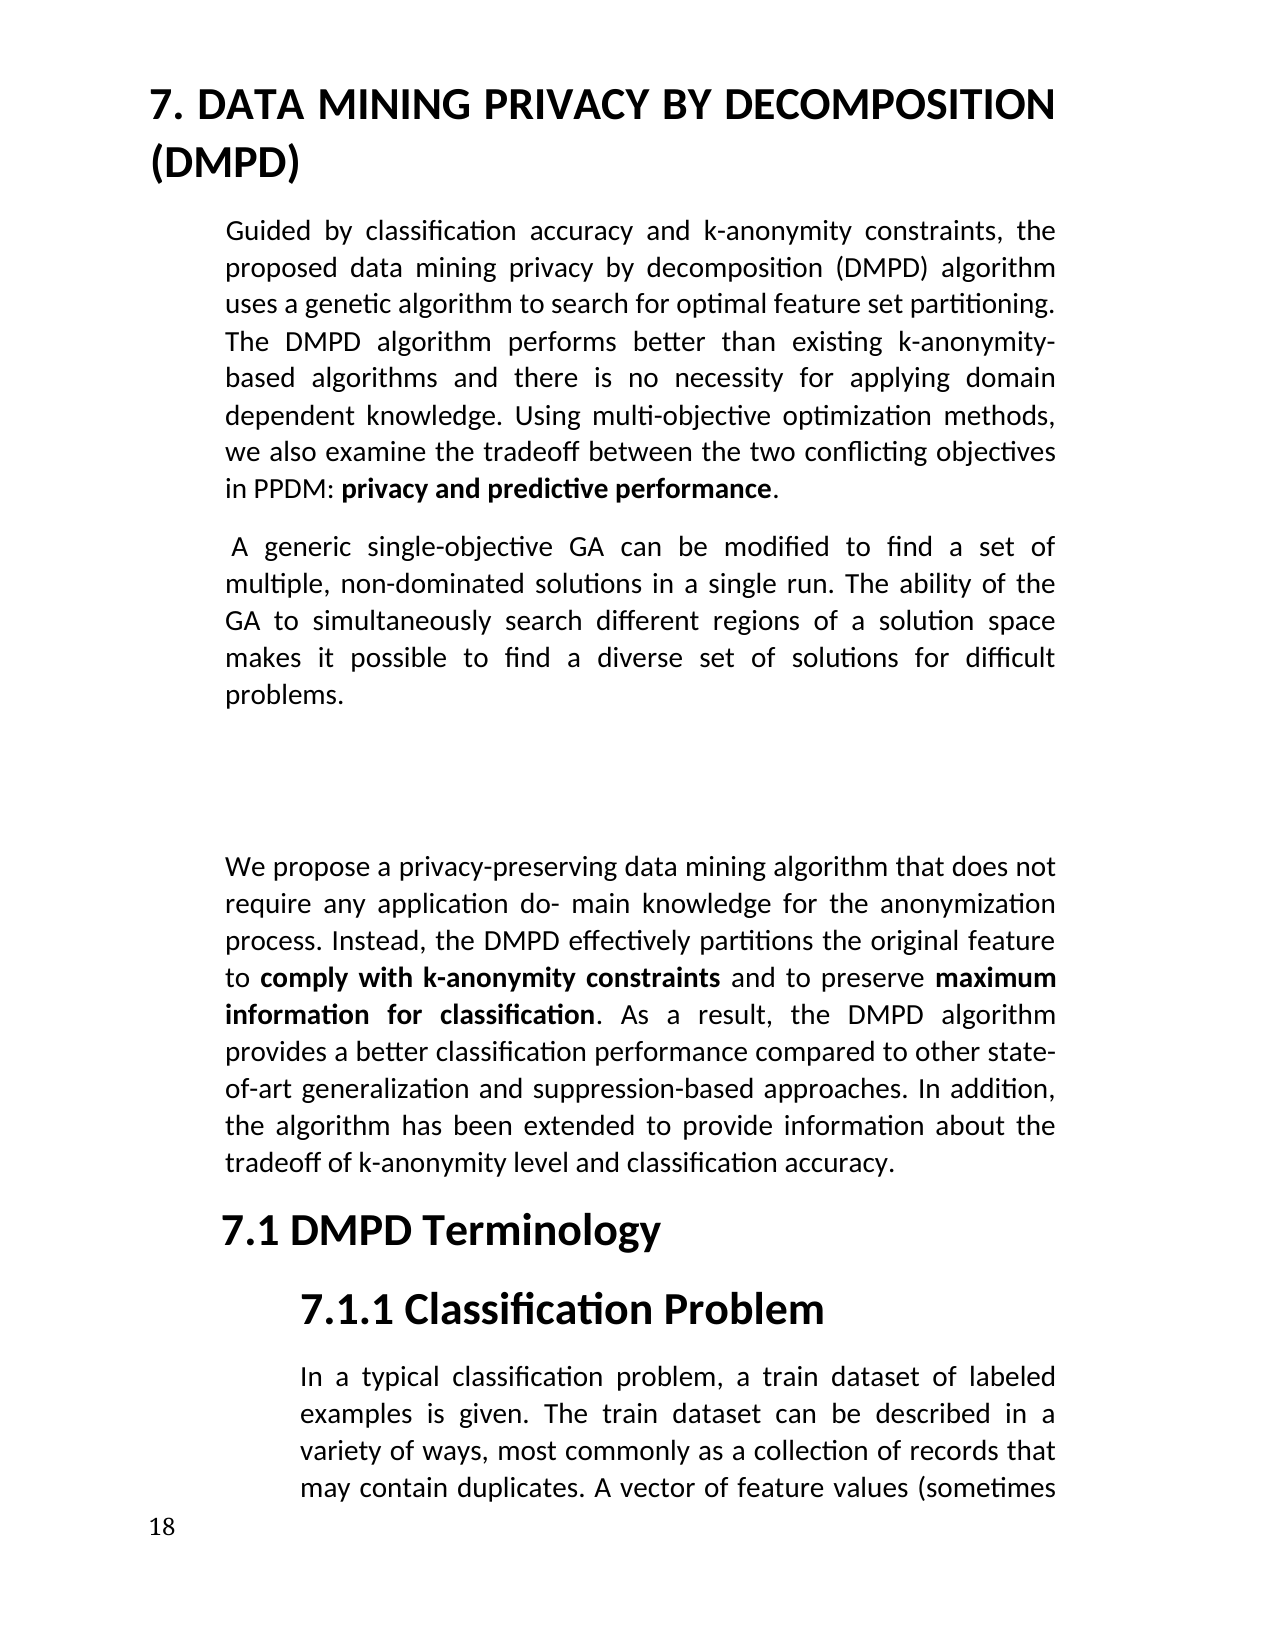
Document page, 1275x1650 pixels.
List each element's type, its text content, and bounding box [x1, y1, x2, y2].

text 7. DATA MINING PRIVACY BY DECOMPOSITION (DMPD) [149, 75, 1057, 189]
text We propose a privacy-preserving data mining algorithm that does not require any application do- main knowledge for the anonymization process. Instead, the DMPD effectively partitions the original feature to comply with k-anonymity constraints and to preserve maximum information for classification. As a result, the DMPD algorithm provides a better classification performance compared to other state-of-art generalization and suppression-based approaches. In addition, the algorithm has been extended to provide information about the tradeoff of k-anonymity level and classification accuracy. [225, 848, 1057, 1179]
text Guided by classification accuracy and k-anonymity constraints, the proposed data mining privacy by decomposition (DMPD) algorithm uses a genetic algorithm to search for optimal feature set partitioning. The DMPD algorithm performs better than existing k-anonymity-based algorithms and there is no necessity for applying domain dependent knowledge. Using multi-objective optimization methods, we also examine the tradeoff between the two conflicting objectives in PPDM: privacy and predictive performance. [225, 212, 1057, 506]
text 7.1.1 Classification Problem [148, 1280, 1057, 1336]
text A generic single-objective GA can be modified to find a set of multiple, non-dominated solutions in a single run. The ability of the GA to simultaneously search different regions of a solution space makes it possible to find a diverse set of solutions for difficult problems. [225, 528, 1057, 711]
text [300, 1358, 1057, 1505]
text 7.1 DMPD Terminology [148, 1201, 1057, 1257]
